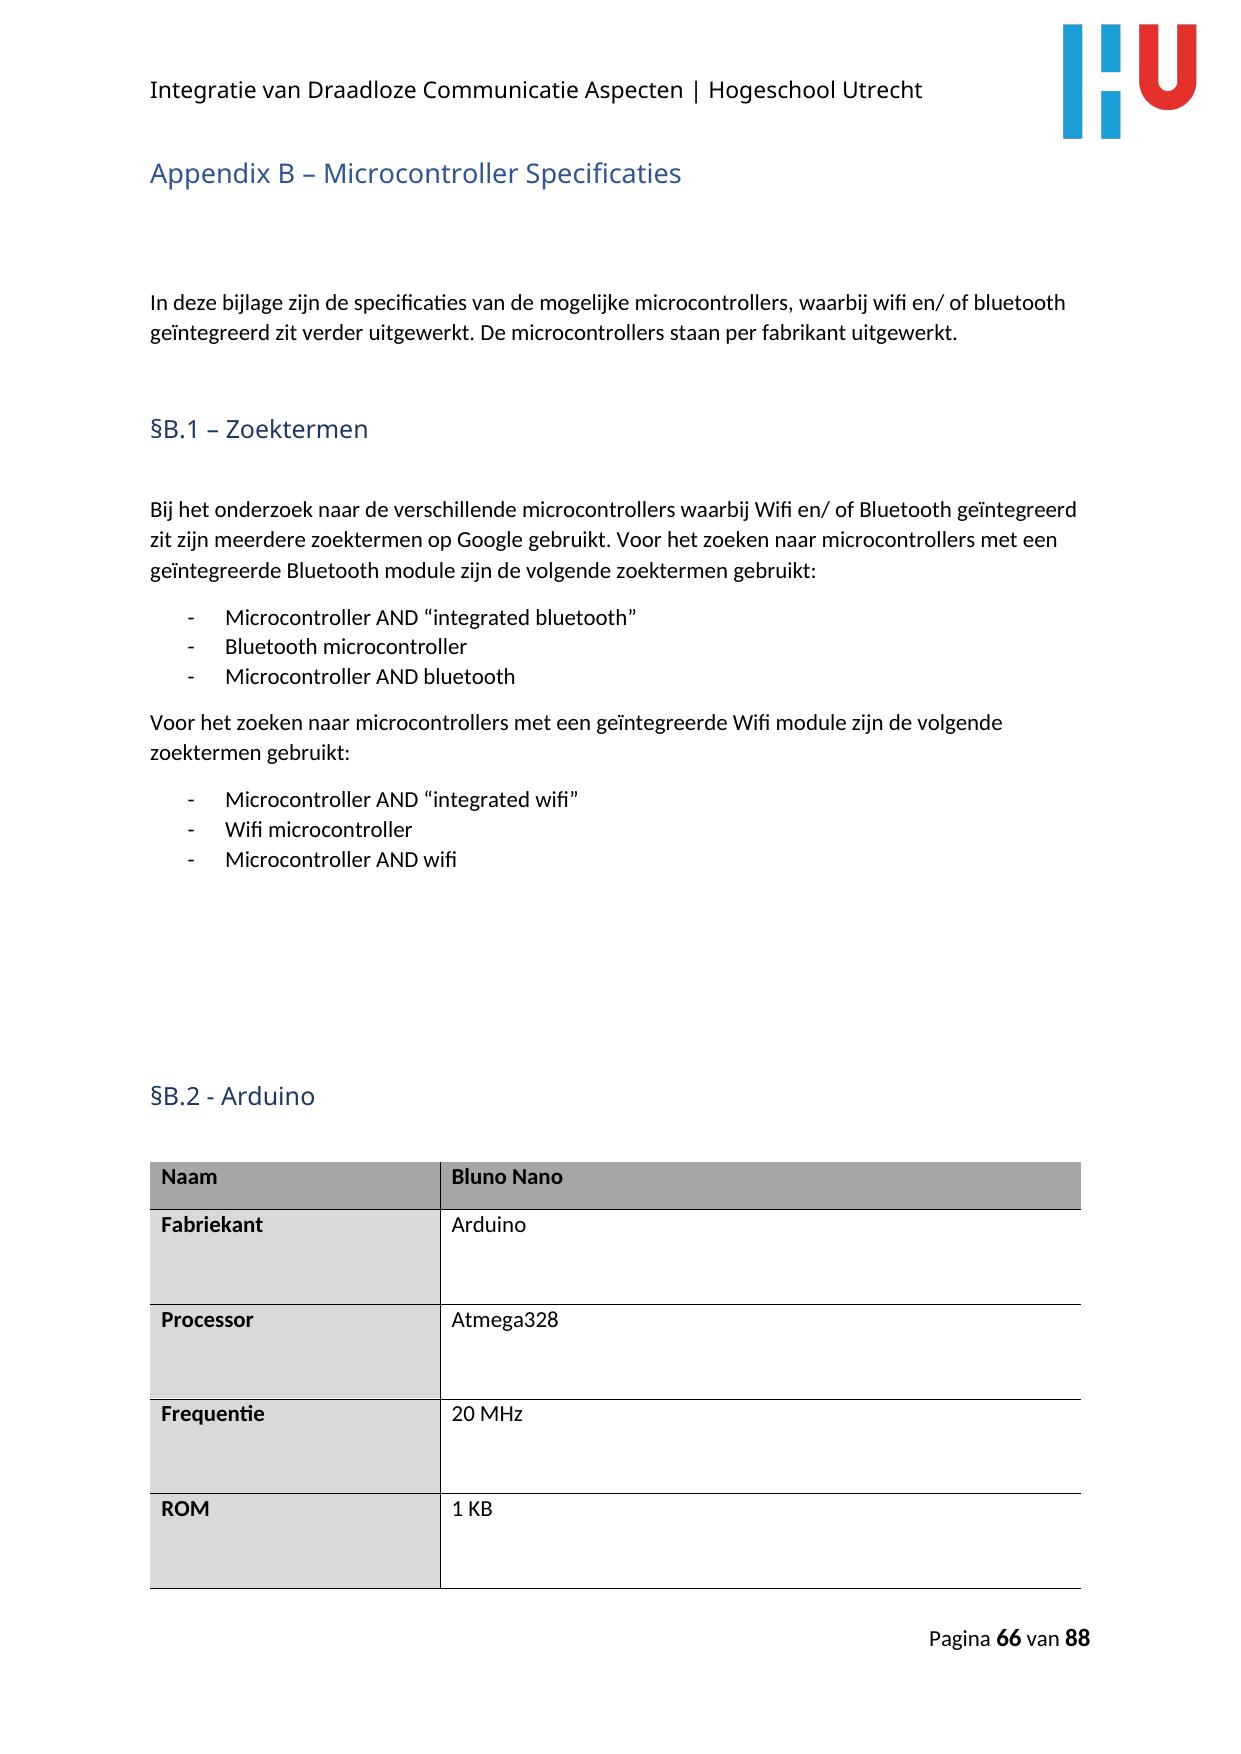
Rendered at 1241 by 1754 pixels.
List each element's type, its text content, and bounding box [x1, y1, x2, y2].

list Microcontroller AND “integrated bluetooth” [187, 603, 1090, 631]
table_cell Arduino [441, 1210, 1081, 1304]
table_cell 1 KB [441, 1494, 1081, 1588]
subtitle Appendix B – Microcontroller Specificaties [150, 154, 1090, 191]
table_cell Processor [150, 1305, 440, 1398]
table_cell Atmega328 [441, 1305, 1081, 1398]
list Wifi microcontroller [187, 815, 1090, 843]
list Microcontroller AND wifi [187, 845, 1090, 873]
subtitle §B.1 – Zoektermen [150, 412, 1090, 446]
table_header Bluno Nano [441, 1162, 1081, 1209]
list Microcontroller AND “integrated wifi” [187, 785, 1090, 813]
picture [1062, 23, 1205, 140]
text Bij het onderzoek naar de verschillende microcontrollers waarbij Wifi en/ of Bluetooth geïntegreerd zit zijn meerdere zoektermen op Google gebruikt. Voor het zoeken naar microcontrollers met een geïntegreerde Bluetooth module zijn de volgende zoektermen gebruikt: [150, 495, 1090, 584]
table_cell Frequentie [150, 1400, 440, 1493]
table_cell Fabriekant [150, 1210, 440, 1304]
table_cell 20 MHz [441, 1400, 1081, 1493]
table_header Naam [150, 1162, 440, 1209]
text In deze bijlage zijn de specificaties van de mogelijke microcontrollers, waarbij wifi en/ of bluetooth geïntegreerd zit verder uitgewerkt. De microcontrollers staan per fabrikant uitgewerkt. [150, 288, 1090, 346]
subtitle §B.2 - Arduino [150, 1079, 1090, 1113]
text Voor het zoeken naar microcontrollers met een geïntegreerde Wifi module zijn de volgende zoektermen gebruikt: [150, 708, 1090, 767]
table_cell ROM [150, 1494, 440, 1588]
list Microcontroller AND bluetooth [187, 662, 1090, 690]
list Bluetooth microcontroller [187, 632, 1090, 660]
